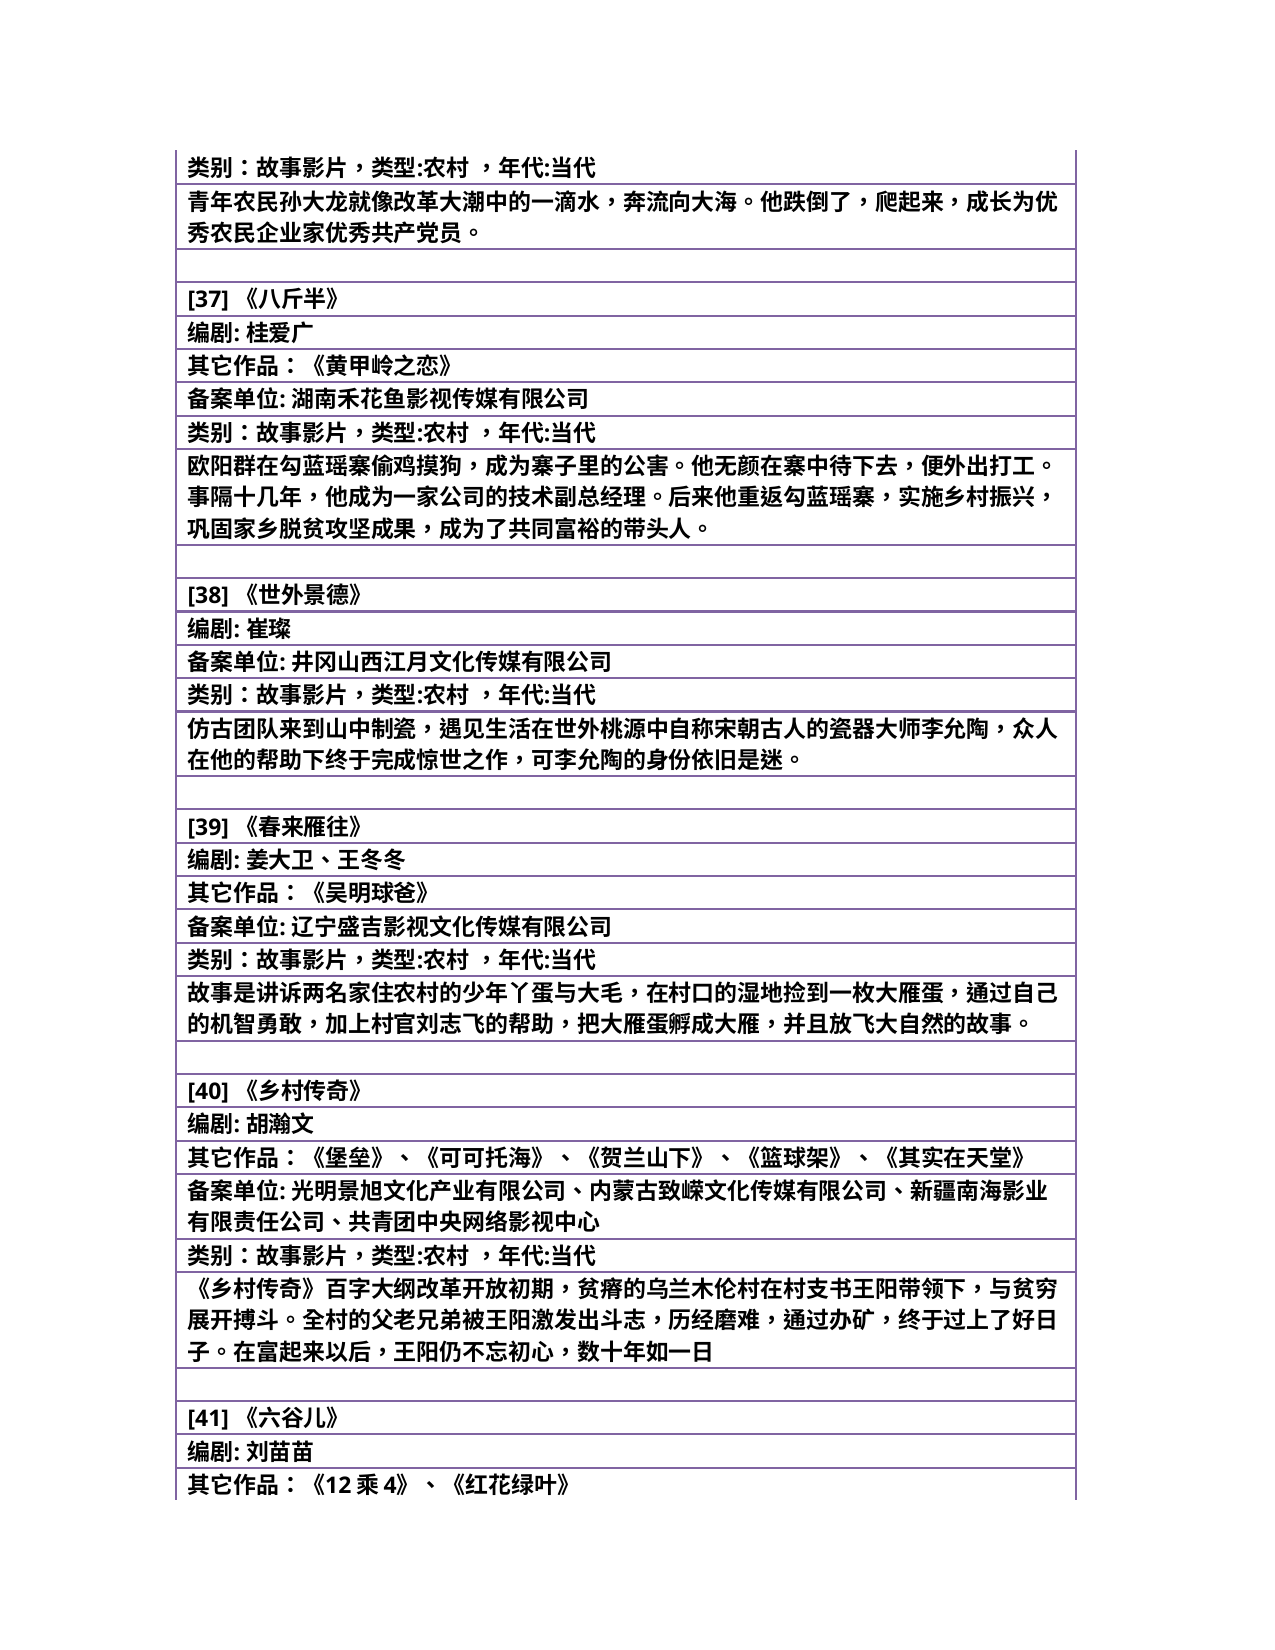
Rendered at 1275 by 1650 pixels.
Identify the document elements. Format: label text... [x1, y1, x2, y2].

table_cell [41] 《六谷儿》 [177, 1402, 1075, 1433]
table_cell [177, 546, 1075, 577]
table_cell 备案单位: 光明景旭文化产业有限公司、内蒙古致嵘文化传媒有限公司、新疆南海影业有限责任公司、共青团中央网络影视中心 [177, 1175, 1075, 1237]
table_cell [39] 《春来雁往》 [177, 810, 1075, 842]
table_cell [37] 《八斤半》 [177, 283, 1075, 314]
table_cell 故事是讲诉两名家住农村的少年丫蛋与大毛，在村口的湿地捡到一枚大雁蛋，通过自己的机智勇敢，加上村官刘志飞的帮助，把大雁蛋孵成大雁，并且放飞大自然的故事。 [177, 977, 1075, 1039]
table_cell 编剧: 刘苗苗 [177, 1435, 1075, 1467]
table_cell [177, 777, 1075, 808]
table_cell 类别：故事影片，类型:农村 ，年代:当代 [177, 944, 1075, 975]
table_cell 仿古团队来到山中制瓷，遇见生活在世外桃源中自称宋朝古人的瓷器大师李允陶，众人在他的帮助下终于完成惊世之作，可李允陶的身份依旧是迷。 [177, 713, 1075, 775]
table_cell [177, 1042, 1075, 1073]
table_cell [177, 1369, 1075, 1400]
table_cell 类别：故事影片，类型:农村 ，年代:当代 [177, 679, 1075, 710]
table_cell 备案单位: 湖南禾花鱼影视传媒有限公司 [177, 383, 1075, 414]
table_cell 其它作品：《黄甲岭之恋》 [177, 350, 1075, 381]
table_cell 编剧: 姜大卫、王冬冬 [177, 844, 1075, 875]
table_cell 类别：故事影片，类型:农村 ，年代:当代 [177, 1240, 1075, 1271]
table_cell 其它作品：《12乘4》、《红花绿叶》 [177, 1469, 1075, 1500]
table_cell 编剧: 崔璨 [177, 613, 1075, 644]
table_cell 备案单位: 辽宁盛吉影视文化传媒有限公司 [177, 910, 1075, 942]
table_cell 欧阳群在勾蓝瑶寨偷鸡摸狗，成为寨子里的公害。他无颜在寨中待下去，便外出打工。事隔十几年，他成为一家公司的技术副总经理。后来他重返勾蓝瑶寨，实施乡村振兴，巩固家乡脱贫攻坚成果，成为了共同富裕的带头人。 [177, 450, 1075, 544]
table_cell [38] 《世外景德》 [177, 579, 1075, 610]
table_cell 《乡村传奇》百字大纲改革开放初期，贫瘠的乌兰木伦村在村支书王阳带领下，与贫穷展开搏斗。全村的父老兄弟被王阳激发出斗志，历经磨难，通过办矿，终于过上了好日子。在富起来以后，王阳仍不忘初心，数十年如一日 [177, 1273, 1075, 1367]
table_cell [40] 《乡村传奇》 [177, 1075, 1075, 1106]
table_cell 编剧: 桂爱广 [177, 317, 1075, 348]
table_cell 编剧: 胡瀚文 [177, 1108, 1075, 1139]
table_cell 其它作品：《吴明球爸》 [177, 877, 1075, 908]
table_cell 备案单位: 井冈山西江月文化传媒有限公司 [177, 646, 1075, 677]
table_cell 其它作品：《堡垒》、《可可托海》、《贺兰山下》、《篮球架》、《其实在天堂》 [177, 1142, 1075, 1173]
table_cell 类别：故事影片，类型:农村 ，年代:当代 [177, 150, 1075, 183]
table_cell 青年农民孙大龙就像改革大潮中的一滴水，奔流向大海。他跌倒了，爬起来，成长为优秀农民企业家优秀共产党员。 [177, 185, 1075, 248]
table_cell 类别：故事影片，类型:农村 ，年代:当代 [177, 417, 1075, 448]
table_cell [177, 250, 1075, 281]
